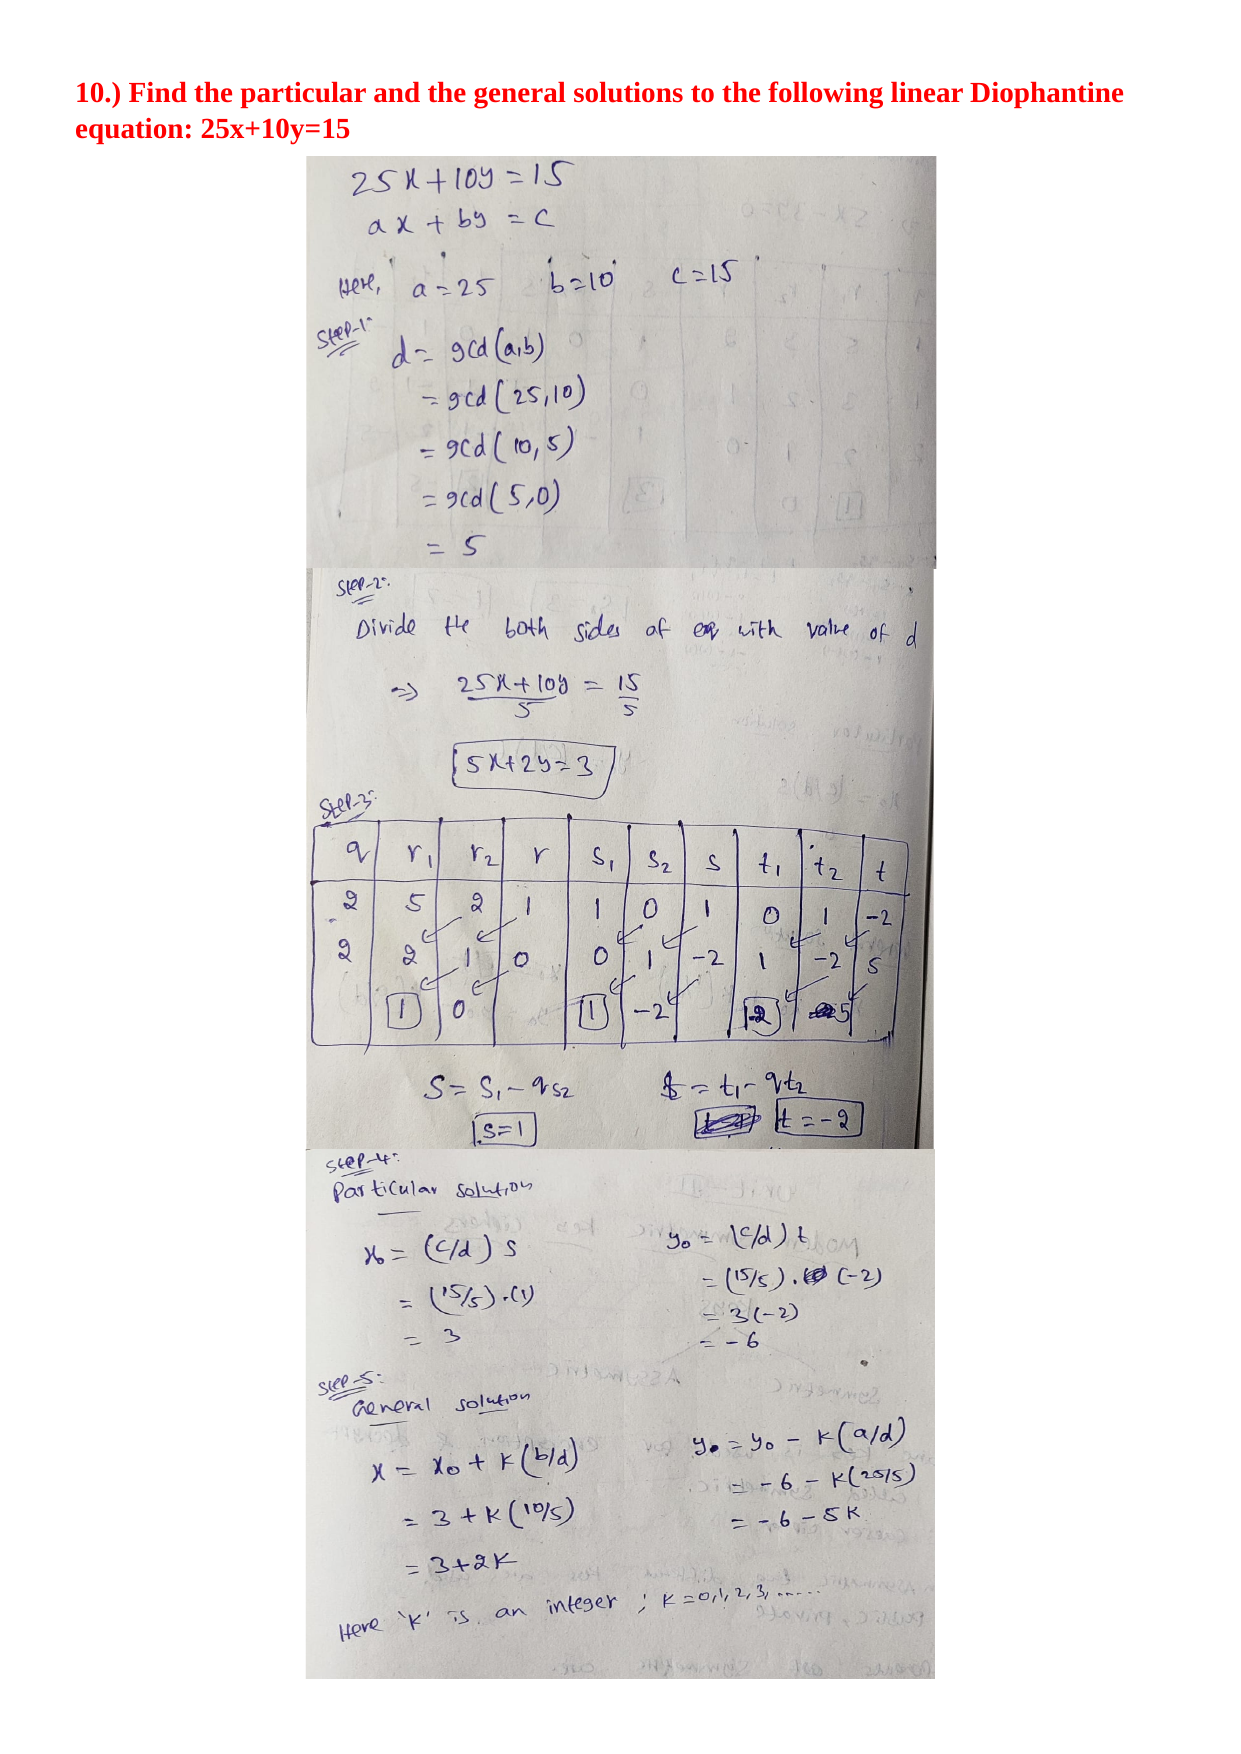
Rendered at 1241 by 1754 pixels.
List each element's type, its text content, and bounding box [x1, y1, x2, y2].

picture [306, 156, 937, 1679]
text 10.) Find the particular and the general solutions to the following linear Diophantine equation: 25x+10y=15 [75, 75, 1165, 145]
